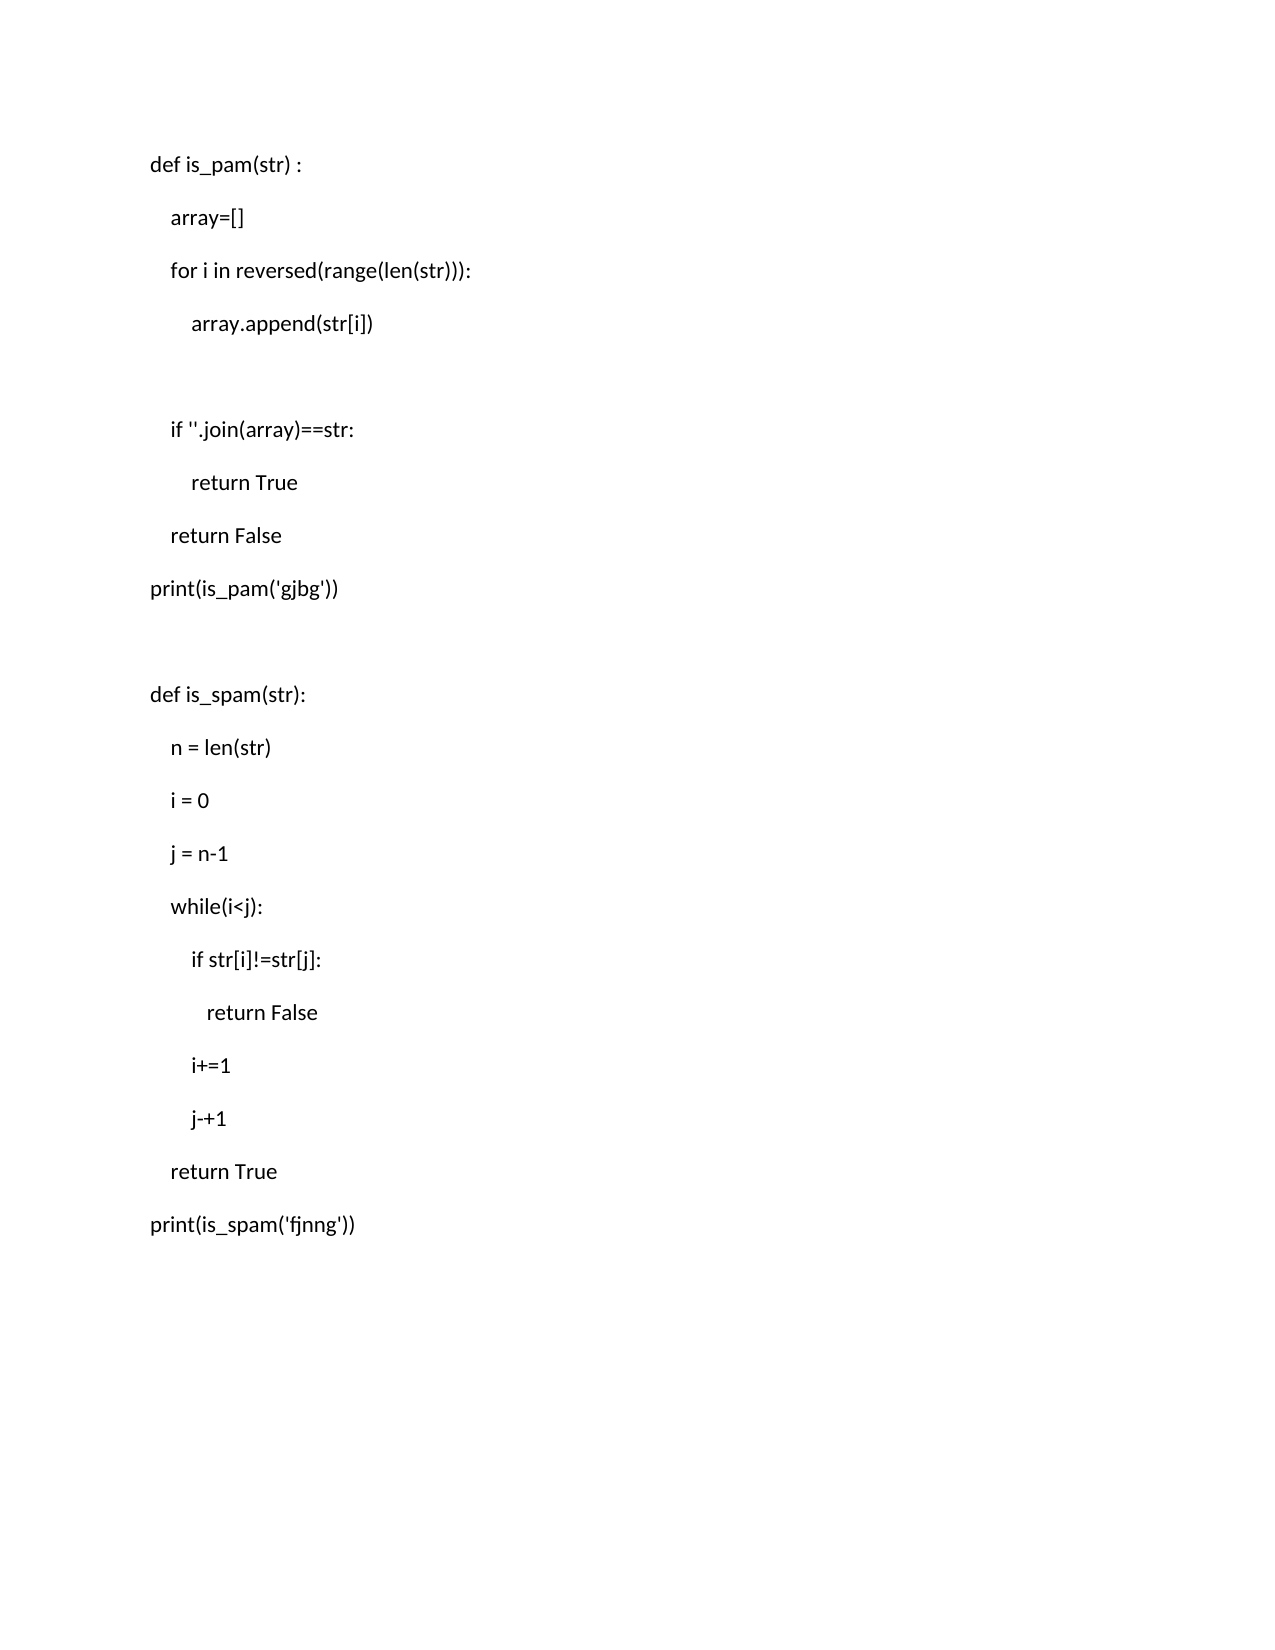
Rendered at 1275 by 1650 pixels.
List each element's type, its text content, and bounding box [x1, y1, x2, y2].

text if ''.join(array)==str: [150, 415, 1125, 443]
text j = n-1 [150, 839, 1125, 867]
text print(is_pam('gjbg')) [150, 574, 1125, 602]
text i+=1 [150, 1051, 1125, 1079]
text array=[] [150, 203, 1125, 231]
text return True [150, 1157, 1125, 1185]
text return False [150, 521, 1125, 549]
text def is_pam(str) : [150, 150, 1125, 178]
text j-+1 [150, 1104, 1125, 1132]
text print(is_spam('fjnng')) [150, 1210, 1125, 1238]
text for i in reversed(range(len(str))): [150, 256, 1125, 284]
text return False [150, 998, 1125, 1026]
text i = 0 [150, 786, 1125, 814]
text n = len(str) [150, 733, 1125, 761]
text def is_spam(str): [150, 680, 1125, 708]
text return True [150, 468, 1125, 496]
text while(i<j): [150, 892, 1125, 920]
text array.append(str[i]) [150, 309, 1125, 337]
text if str[i]!=str[j]: [150, 945, 1125, 973]
